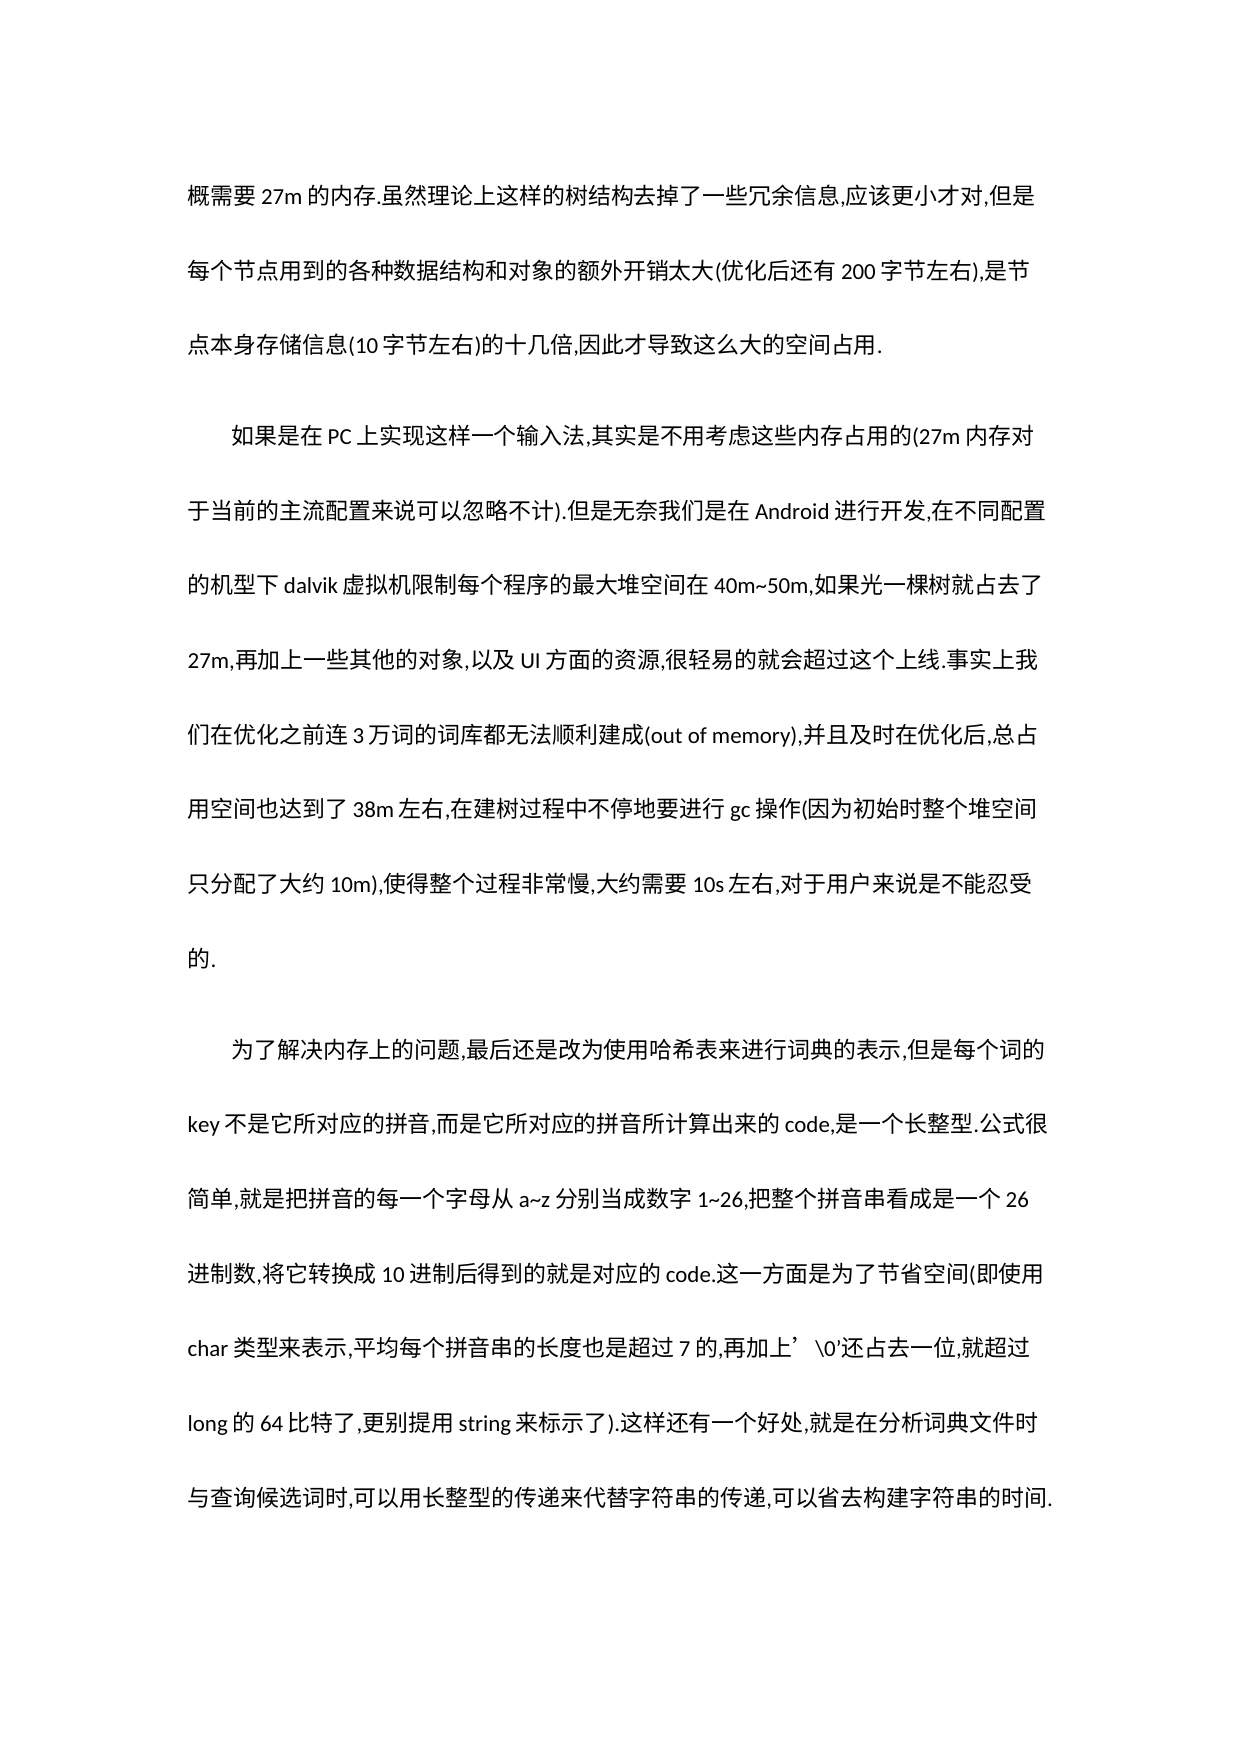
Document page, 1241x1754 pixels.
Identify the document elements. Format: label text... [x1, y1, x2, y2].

text 为了解决内存上的问题,最后还是改为使用哈希表来进行词典的表示,但是每个词的key不是它所对应的拼音,而是它所对应的拼音所计算出来的code,是一个长整型.公式很简单,就是把拼音的每一个字母从a~z分别当成数字1~26,把整个拼音串看成是一个26进制数,将它转换成10进制后得到的就是对应的code.这一方面是为了节省空间(即使用char类型来表示,平均每个拼音串的长度也是超过7的,再加上’\0’还占去一位,就超过long的64比特了,更别提用string来标示了).这样还有一个好处,就是在分析词典文件时与查询候选词时,可以用长整型的传递来代替字符串的传递,可以省去构建字符串的时间. [187, 1016, 1053, 1529]
text 如果是在PC上实现这样一个输入法,其实是不用考虑这些内存占用的(27m内存对于当前的主流配置来说可以忽略不计).但是无奈我们是在Android进行开发,在不同配置的机型下dalvik虚拟机限制每个程序的最大堆空间在40m~50m,如果光一棵树就占去了27m,再加上一些其他的对象,以及UI方面的资源,很轻易的就会超过这个上线.事实上我们在优化之前连3万词的词库都无法顺利建成(out of memory),并且及时在优化后,总占用空间也达到了38m左右,在建树过程中不停地要进行gc操作(因为初始时整个堆空间只分配了大约10m),使得整个过程非常慢,大约需要10s左右,对于用户来说是不能忍受的. [187, 402, 1053, 990]
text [187, 162, 1053, 376]
